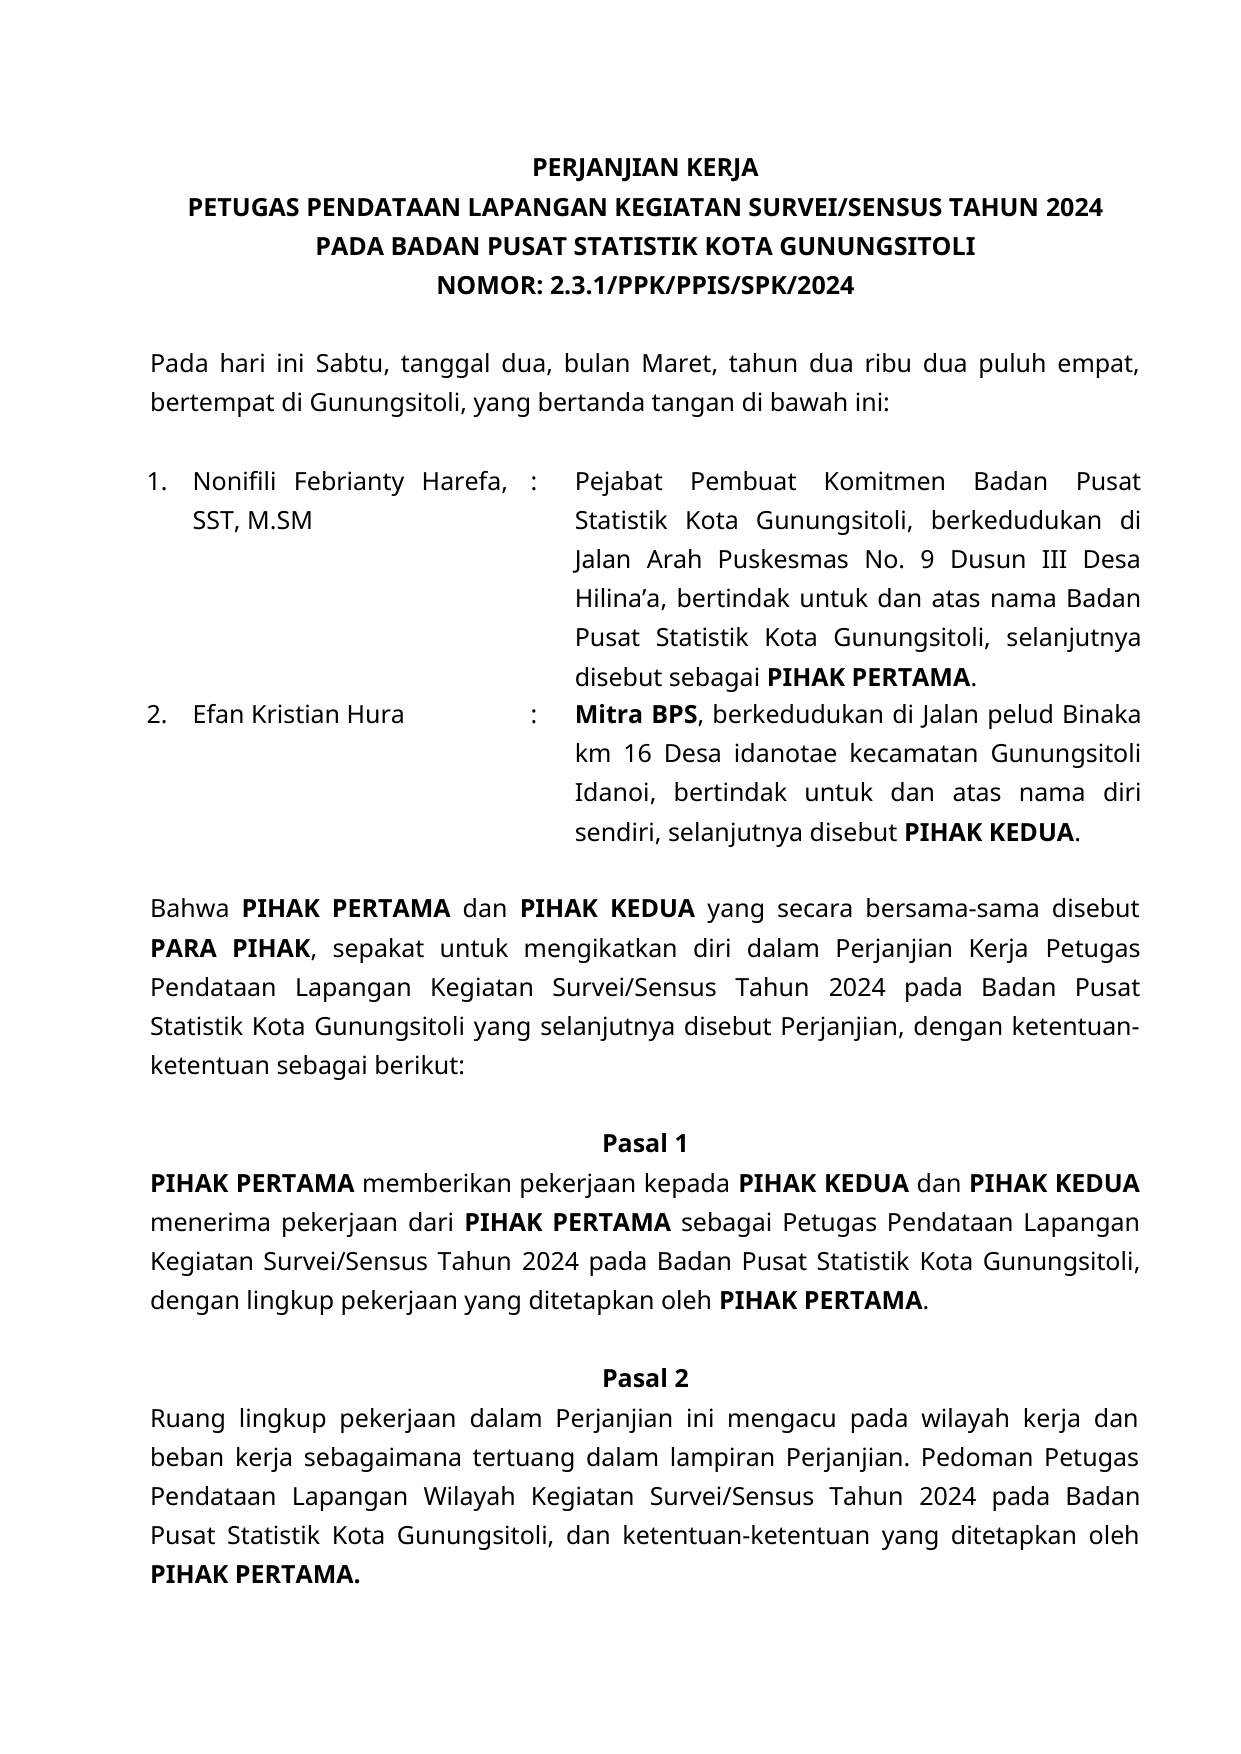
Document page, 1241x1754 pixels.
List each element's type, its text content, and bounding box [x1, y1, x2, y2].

table_cell 2. [135, 697, 181, 852]
table_header 1. [135, 463, 181, 697]
table_cell Efan Kristian Hura [181, 697, 519, 852]
text Pada hari ini Sabtu, tanggal dua, bulan Maret, tahun dua ribu dua puluh empat, bertempat di Gunungsitoli, yang bertanda tangan di bawah ini: [150, 346, 1140, 419]
text Pasal 1 [150, 1126, 1140, 1160]
text Pasal 2 [150, 1361, 1140, 1395]
table_header Pejabat Pembuat Komitmen Badan Pusat Statistik Kota Gunungsitoli, berkedudukan di Jalan Arah Puskesmas No. 9 Dusun III Desa Hilina’a, bertindak untuk dan atas nama Badan Pusat Statistik Kota Gunungsitoli, selanjutnya disebut sebagai PIHAK PERTAMA. [563, 463, 1153, 697]
table_cell : [519, 697, 563, 852]
text NOMOR: 2.3.1/PPK/PPIS/SPK/2024 [150, 267, 1140, 302]
table_header Nonifili Febrianty Harefa, SST, M.SM [181, 463, 519, 697]
text Ruang lingkup pekerjaan dalam Perjanjian ini mengacu pada wilayah kerja dan beban kerja sebagaimana tertuang dalam lampiran Perjanjian. Pedoman Petugas Pendataan Lapangan Wilayah Kegiatan Survei/Sensus Tahun 2024 pada Badan Pusat Statistik Kota Gunungsitoli, dan ketentuan-ketentuan yang ditetapkan oleh PIHAK PERTAMA. [150, 1400, 1140, 1591]
table_cell Mitra BPS, berkedudukan di Jalan pelud Binaka km 16 Desa idanotae kecamatan Gunungsitoli Idanoi, bertindak untuk dan atas nama diri sendiri, selanjutnya disebut PIHAK KEDUA. [563, 697, 1153, 852]
text Bahwa PIHAK PERTAMA dan PIHAK KEDUA yang secara bersama-sama disebut PARA PIHAK, sepakat untuk mengikatkan diri dalam Perjanjian Kerja Petugas Pendataan Lapangan Kegiatan Survei/Sensus Tahun 2024 pada Badan Pusat Statistik Kota Gunungsitoli yang selanjutnya disebut Perjanjian, dengan ketentuan-ketentuan sebagai berikut: [150, 891, 1140, 1082]
text PERJANJIAN KERJA [150, 150, 1140, 184]
text PETUGAS PENDATAAN LAPANGAN KEGIATAN SURVEI/SENSUS TAHUN 2024 PADA BADAN PUSAT STATISTIK KOTA GUNUNGSITOLI [150, 189, 1140, 262]
text PIHAK PERTAMA memberikan pekerjaan kepada PIHAK KEDUA dan PIHAK KEDUA menerima pekerjaan dari PIHAK PERTAMA sebagai Petugas Pendataan Lapangan Kegiatan Survei/Sensus Tahun 2024 pada Badan Pusat Statistik Kota Gunungsitoli, dengan lingkup pekerjaan yang ditetapkan oleh PIHAK PERTAMA. [150, 1165, 1140, 1317]
table_header : [519, 463, 563, 697]
